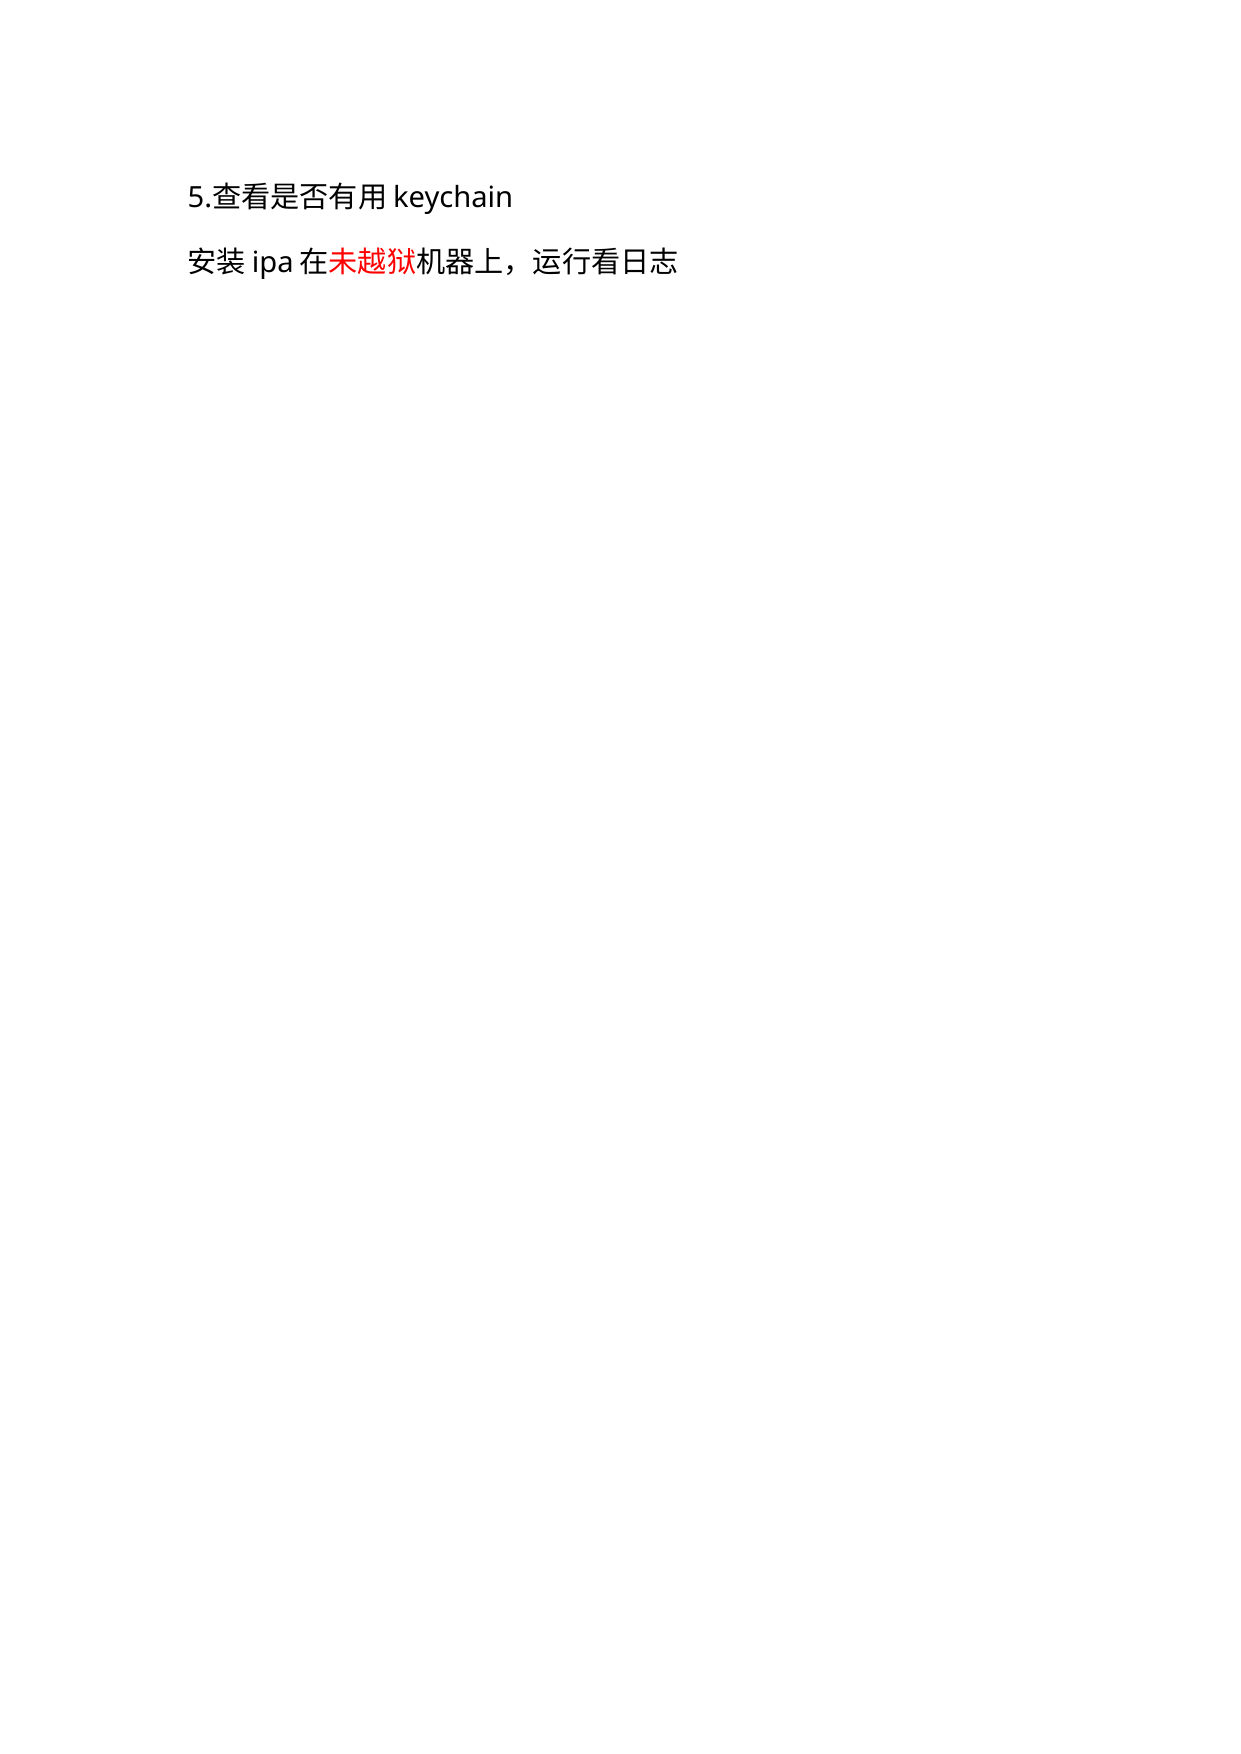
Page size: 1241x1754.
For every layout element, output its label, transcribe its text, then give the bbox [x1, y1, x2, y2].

text 5.查看是否有用keychain [187, 162, 1053, 227]
text 安装ipa在未越狱机器上，运行看日志 [187, 227, 1053, 292]
